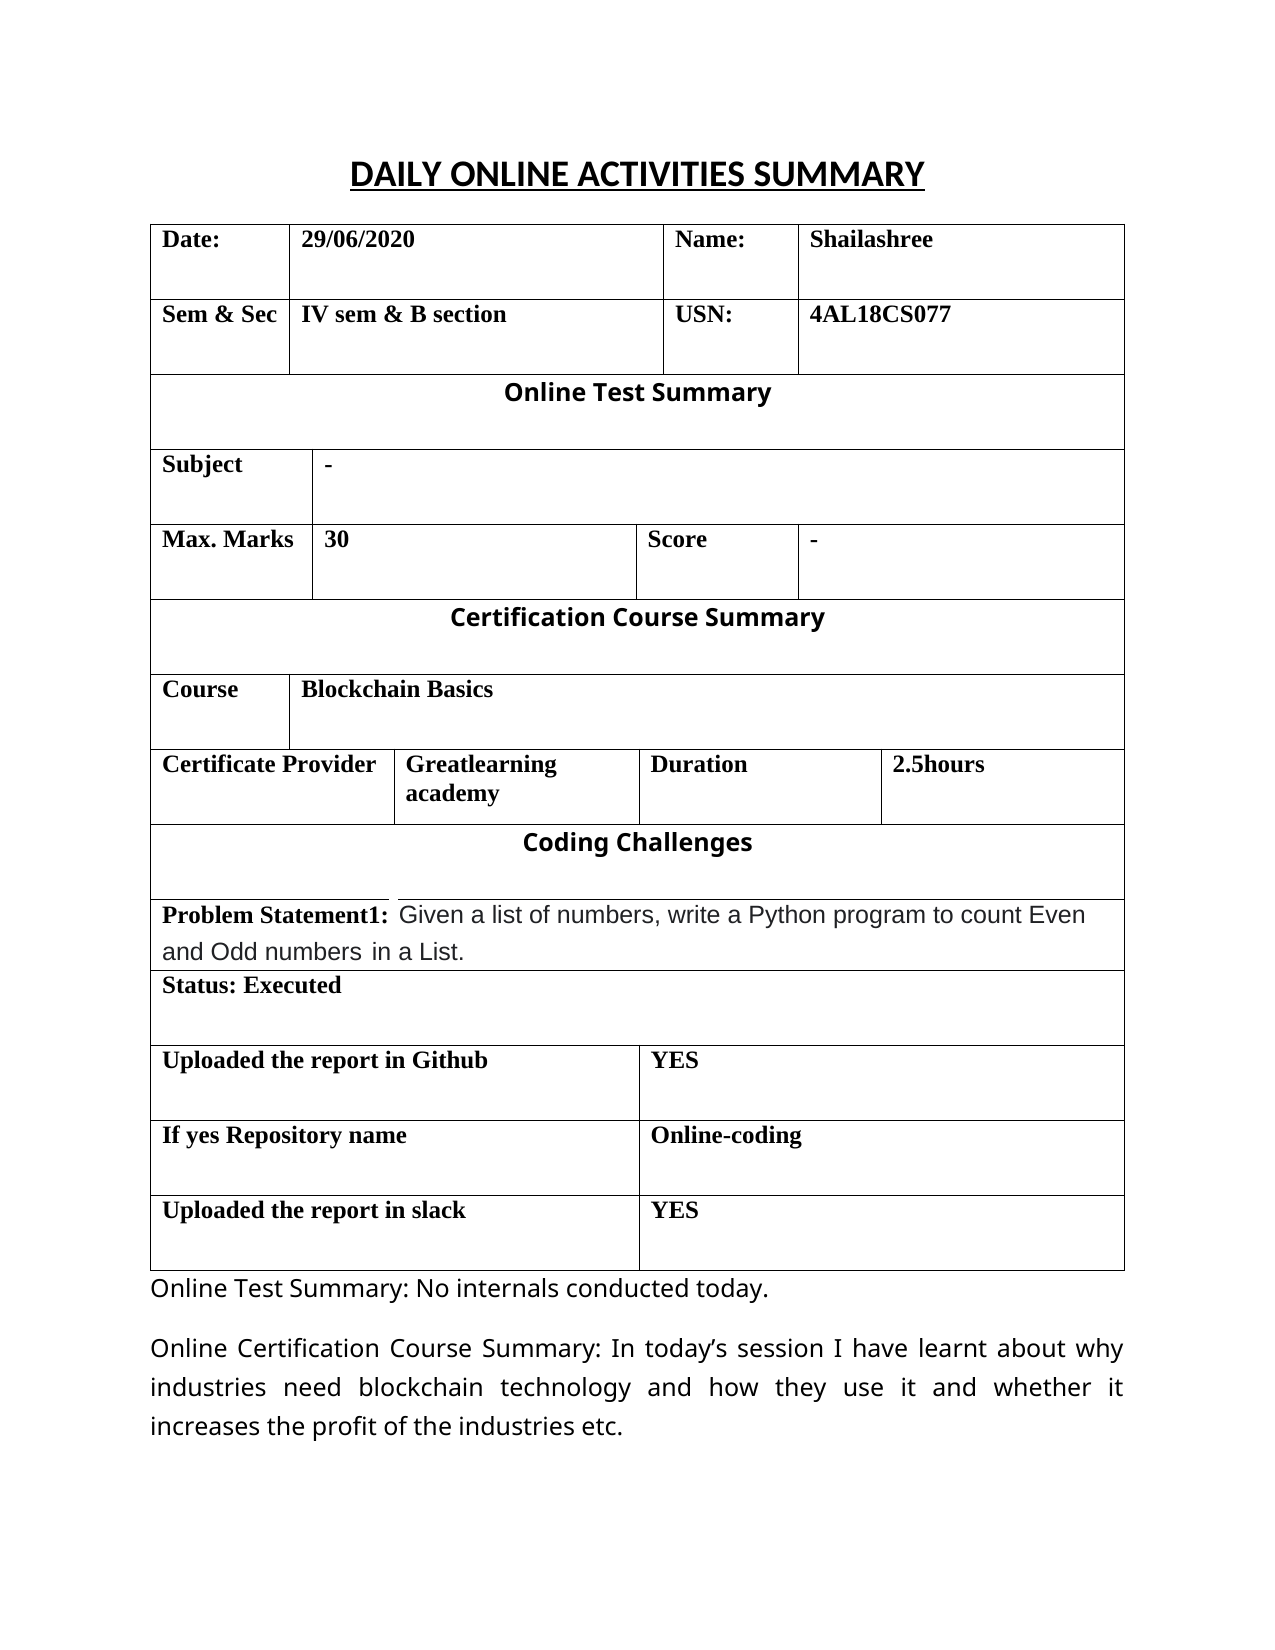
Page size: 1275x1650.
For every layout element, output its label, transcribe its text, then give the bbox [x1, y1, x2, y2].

table_cell If yes Repository name [151, 1121, 639, 1194]
table_cell Online Test Summary [151, 375, 1124, 448]
table_cell Uploaded the report in Github [151, 1046, 639, 1119]
table_cell 30 [313, 525, 636, 598]
table_cell - [313, 450, 1124, 523]
table_cell Sem & Sec [151, 300, 289, 373]
table_cell 2.5hours [882, 750, 1124, 823]
table_cell IV sem & B section [290, 300, 663, 373]
table_cell Coding Challenges [151, 825, 1124, 898]
table_cell USN: [664, 300, 798, 373]
table_cell Greatlearning academy [395, 750, 639, 823]
table_cell Online-coding [640, 1121, 1124, 1194]
table_cell Status: Executed [151, 971, 1124, 1044]
table_cell 4AL18CS077 [799, 300, 1124, 373]
table_header 29/06/2020 [290, 225, 663, 298]
table_cell Score [637, 525, 798, 598]
text Online Certification Course Summary: In today’s session I have learnt about why industries need blockchain technology and how they use it and whether it increases the profit of the industries etc. [150, 1331, 1125, 1443]
table_header Date: [151, 225, 289, 298]
table_cell Subject [151, 450, 312, 523]
table_cell Course [151, 675, 289, 748]
table_cell - [799, 525, 1124, 598]
table_cell Blockchain Basics [290, 675, 1124, 748]
table_cell Problem Statement1: Given a list of numbers, write a Python program to count Even and Odd numbers in a List. [151, 900, 1124, 969]
table_cell Certificate Provider [151, 750, 394, 823]
text Online Test Summary: No internals conducted today. [150, 1271, 1125, 1304]
table_cell Max. Marks [151, 525, 312, 598]
table_header Name: [664, 225, 798, 298]
table_cell Duration [640, 750, 881, 823]
table_cell Certification Course Summary [151, 600, 1124, 673]
table_cell YES [640, 1196, 1124, 1269]
table_cell Uploaded the report in slack [151, 1196, 639, 1269]
text DAILY ONLINE ACTIVITIES SUMMARY [150, 150, 1125, 196]
table_cell YES [640, 1046, 1124, 1119]
table_header Shailashree [799, 225, 1124, 298]
